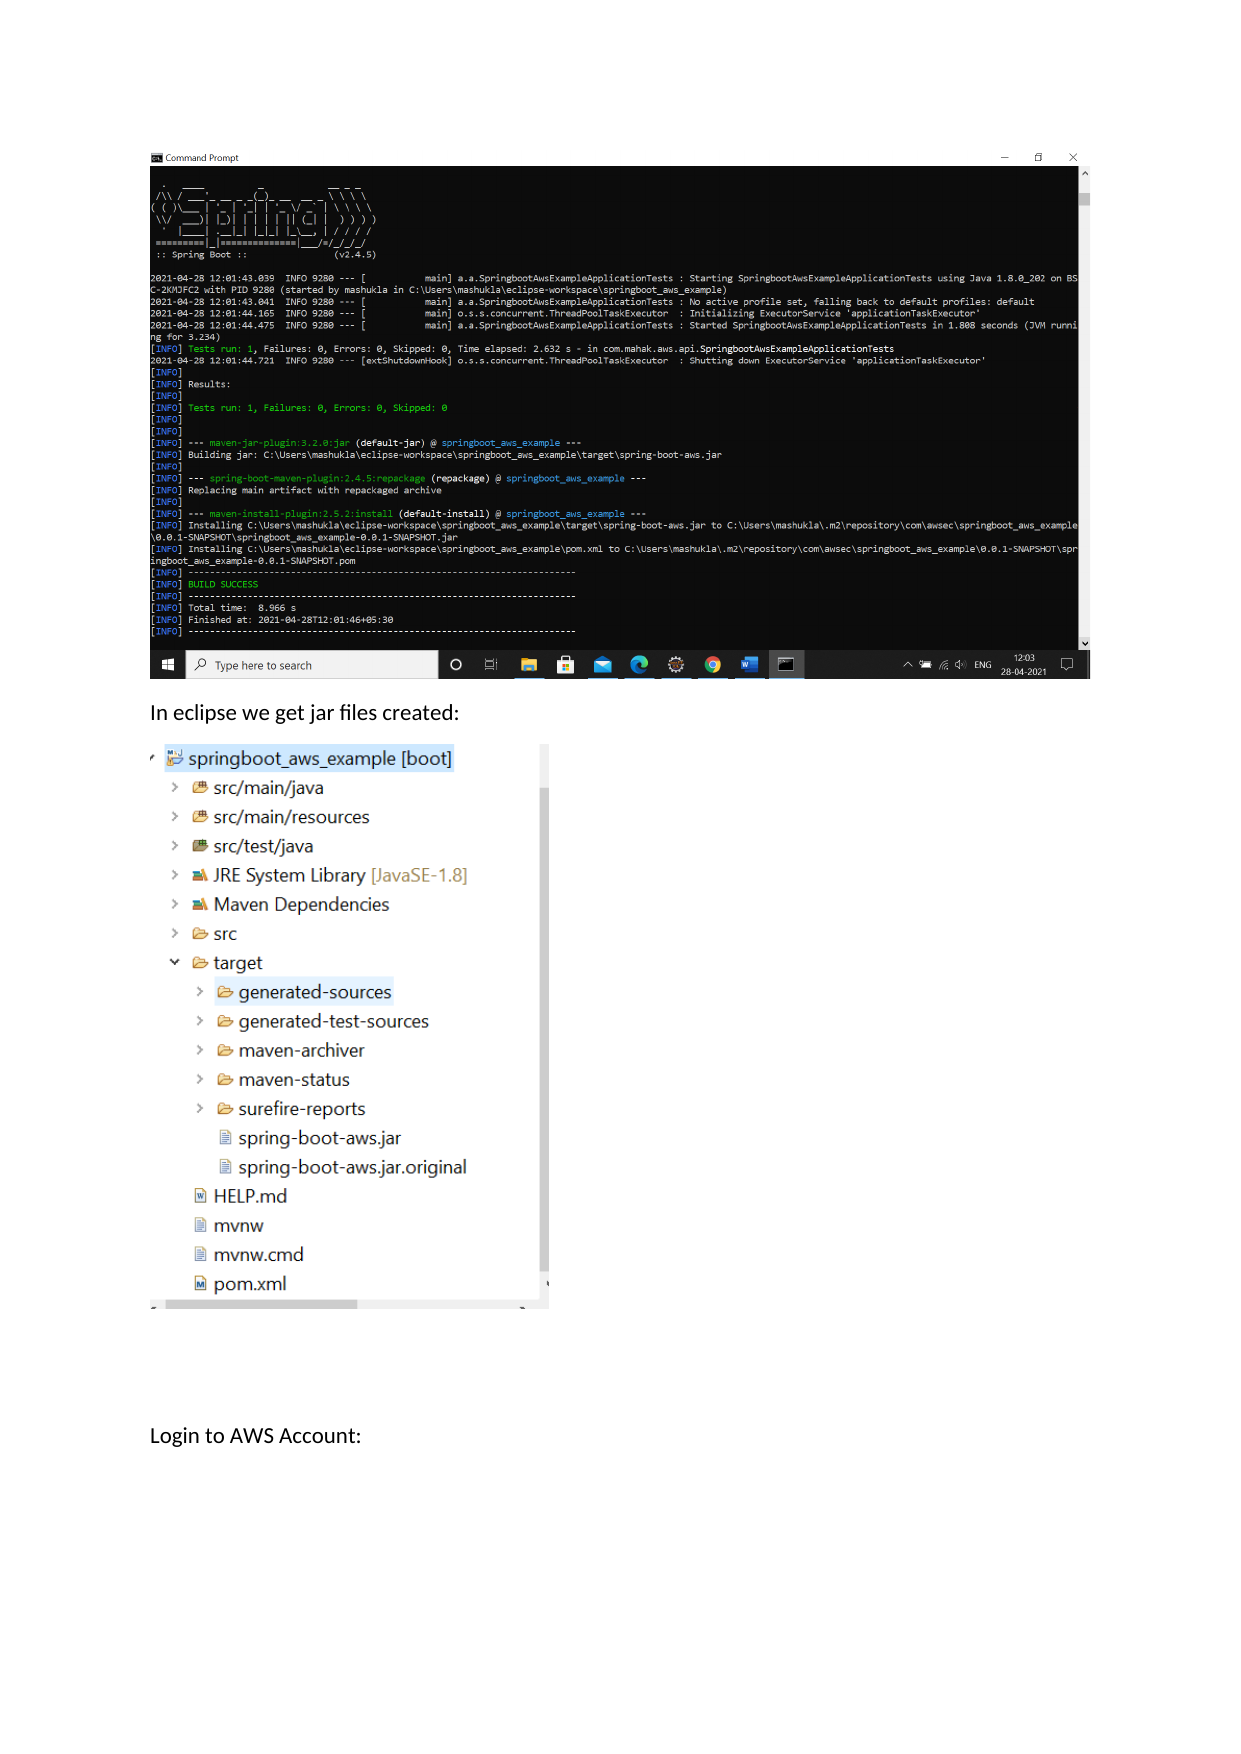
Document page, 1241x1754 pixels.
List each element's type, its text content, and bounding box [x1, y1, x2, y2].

picture [150, 744, 549, 1309]
text Login to AWS Account: [150, 1421, 1090, 1449]
text In eclipse we get jar files created: [150, 698, 1090, 726]
picture [150, 150, 1091, 679]
